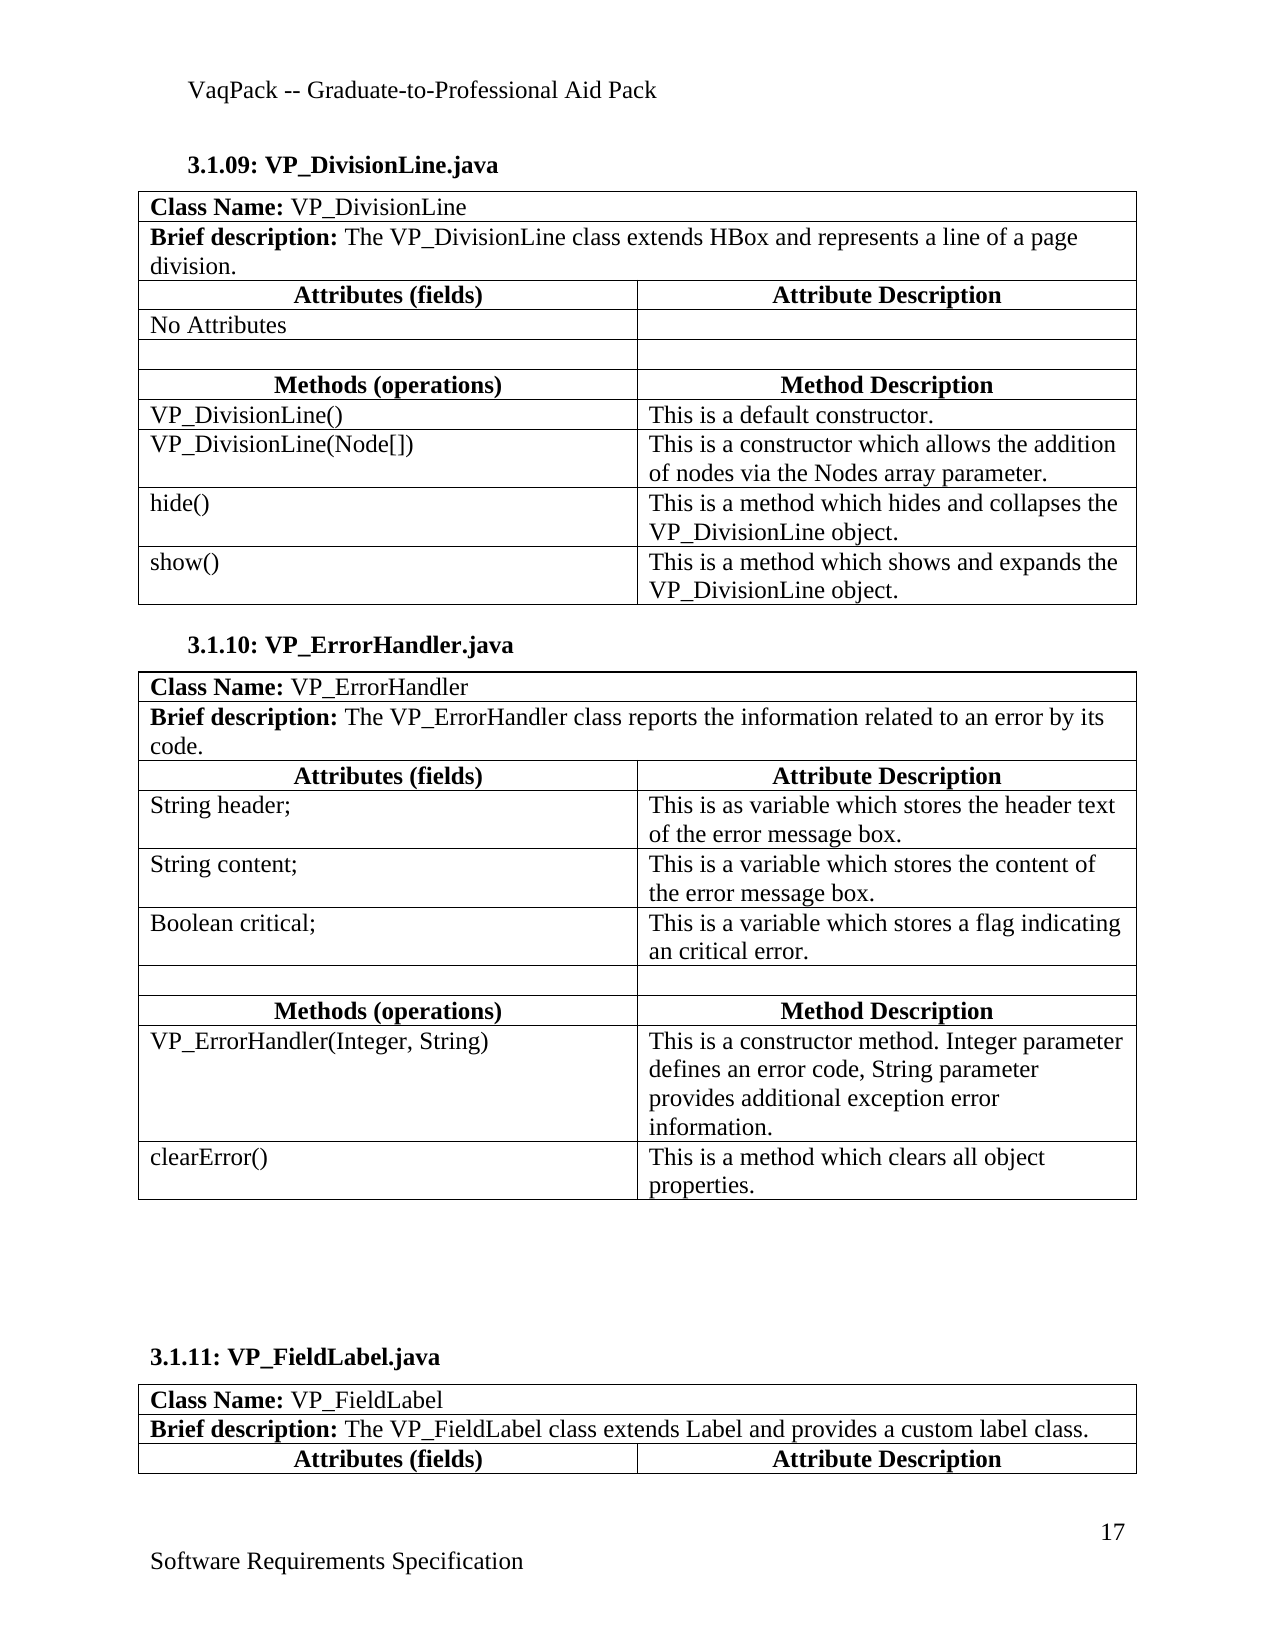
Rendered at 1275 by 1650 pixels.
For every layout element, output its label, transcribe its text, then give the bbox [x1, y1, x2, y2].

table_cell Methods (operations) [139, 996, 637, 1025]
table_cell Brief description: The VP_DivisionLine class extends HBox and represents a line of a page division. [139, 222, 1136, 279]
table_cell This is a constructor method. Integer parameter defines an error code, String parameter provides additional exception error information. [638, 1026, 1136, 1141]
table_cell show() [139, 547, 637, 604]
table_cell Method Description [638, 996, 1136, 1025]
text 3.1.09: VP_DivisionLine.java [150, 150, 1125, 179]
table_cell Attributes (fields) [139, 761, 637, 789]
table_cell Boolean critical; [139, 908, 637, 965]
table_cell This is a method which clears all object properties. [638, 1142, 1136, 1199]
table_cell [638, 966, 1136, 995]
table_cell [638, 340, 1136, 369]
table_cell VP_DivisionLine() [139, 400, 637, 428]
table_cell hide() [139, 488, 637, 546]
table_header Class Name: VP_DivisionLine [139, 192, 1136, 221]
table_cell Brief description: The VP_FieldLabel class extends Label and provides a custom label class. [139, 1415, 1136, 1443]
table_cell This is a variable which stores the content of the error message box. [638, 849, 1136, 907]
table_cell Attributes (fields) [139, 281, 637, 309]
table_cell Brief description: The VP_ErrorHandler class reports the information related to an error by its code. [139, 702, 1136, 760]
table_cell No Attributes [139, 310, 637, 339]
table_header Class Name: VP_FieldLabel [139, 1385, 1136, 1413]
table_cell This is a default constructor. [638, 400, 1136, 428]
table_cell Methods (operations) [139, 370, 637, 399]
table_cell Method Description [638, 370, 1136, 399]
table_cell This is as variable which stores the header text of the error message box. [638, 791, 1136, 848]
text 3.1.11: VP_FieldLabel.java [150, 1342, 1125, 1371]
table_cell String header; [139, 791, 637, 848]
table_cell VP_ErrorHandler(Integer, String) [139, 1026, 637, 1141]
table_cell Attribute Description [638, 761, 1136, 789]
text 3.1.10: VP_ErrorHandler.java [150, 630, 1125, 659]
table_cell Attributes (fields) [139, 1444, 637, 1473]
table_cell This is a variable which stores a flag indicating an critical error. [638, 908, 1136, 965]
table_cell [139, 966, 637, 995]
table_cell This is a method which hides and collapses the VP_DivisionLine object. [638, 488, 1136, 546]
table_cell [139, 340, 637, 369]
table_cell This is a method which shows and expands the VP_DivisionLine object. [638, 547, 1136, 604]
table_cell clearError() [139, 1142, 637, 1199]
table_cell Attribute Description [638, 1444, 1136, 1473]
table_header Class Name: VP_ErrorHandler [139, 673, 1136, 701]
table_cell String content; [139, 849, 637, 907]
table_cell This is a constructor which allows the addition of nodes via the Nodes array parameter. [638, 430, 1136, 487]
table_cell VP_DivisionLine(Node[]) [139, 430, 637, 487]
table_cell Attribute Description [638, 281, 1136, 309]
table_cell [638, 310, 1136, 339]
